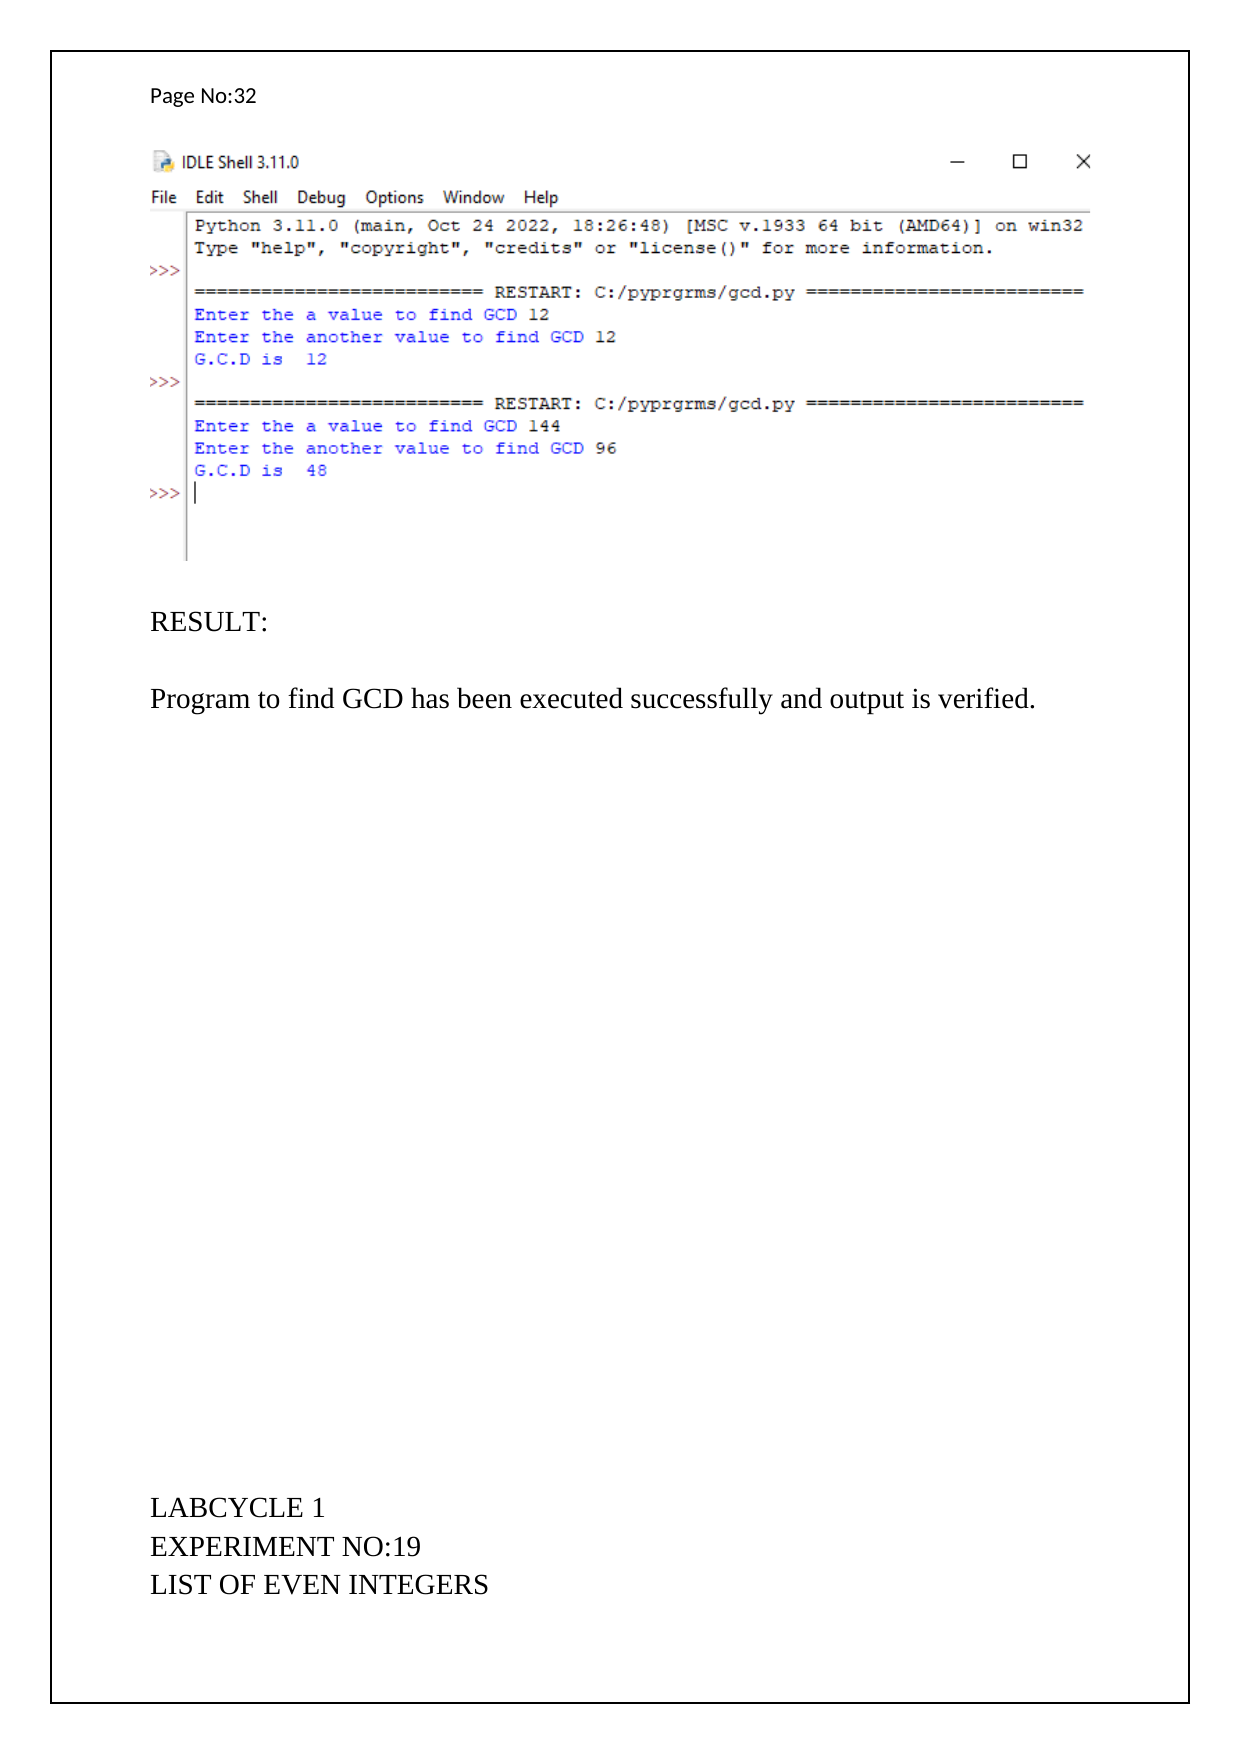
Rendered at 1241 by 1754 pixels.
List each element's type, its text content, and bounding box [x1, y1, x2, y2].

text RESULT: [150, 604, 1090, 637]
picture [150, 150, 1091, 561]
text EXPERIMENT NO:19 [150, 1529, 1090, 1562]
text LABCYCLE 1 [150, 1490, 1090, 1524]
text Program to find GCD has been executed successfully and output is verified. [150, 681, 1090, 714]
text LIST OF EVEN INTEGERS [150, 1567, 1090, 1601]
